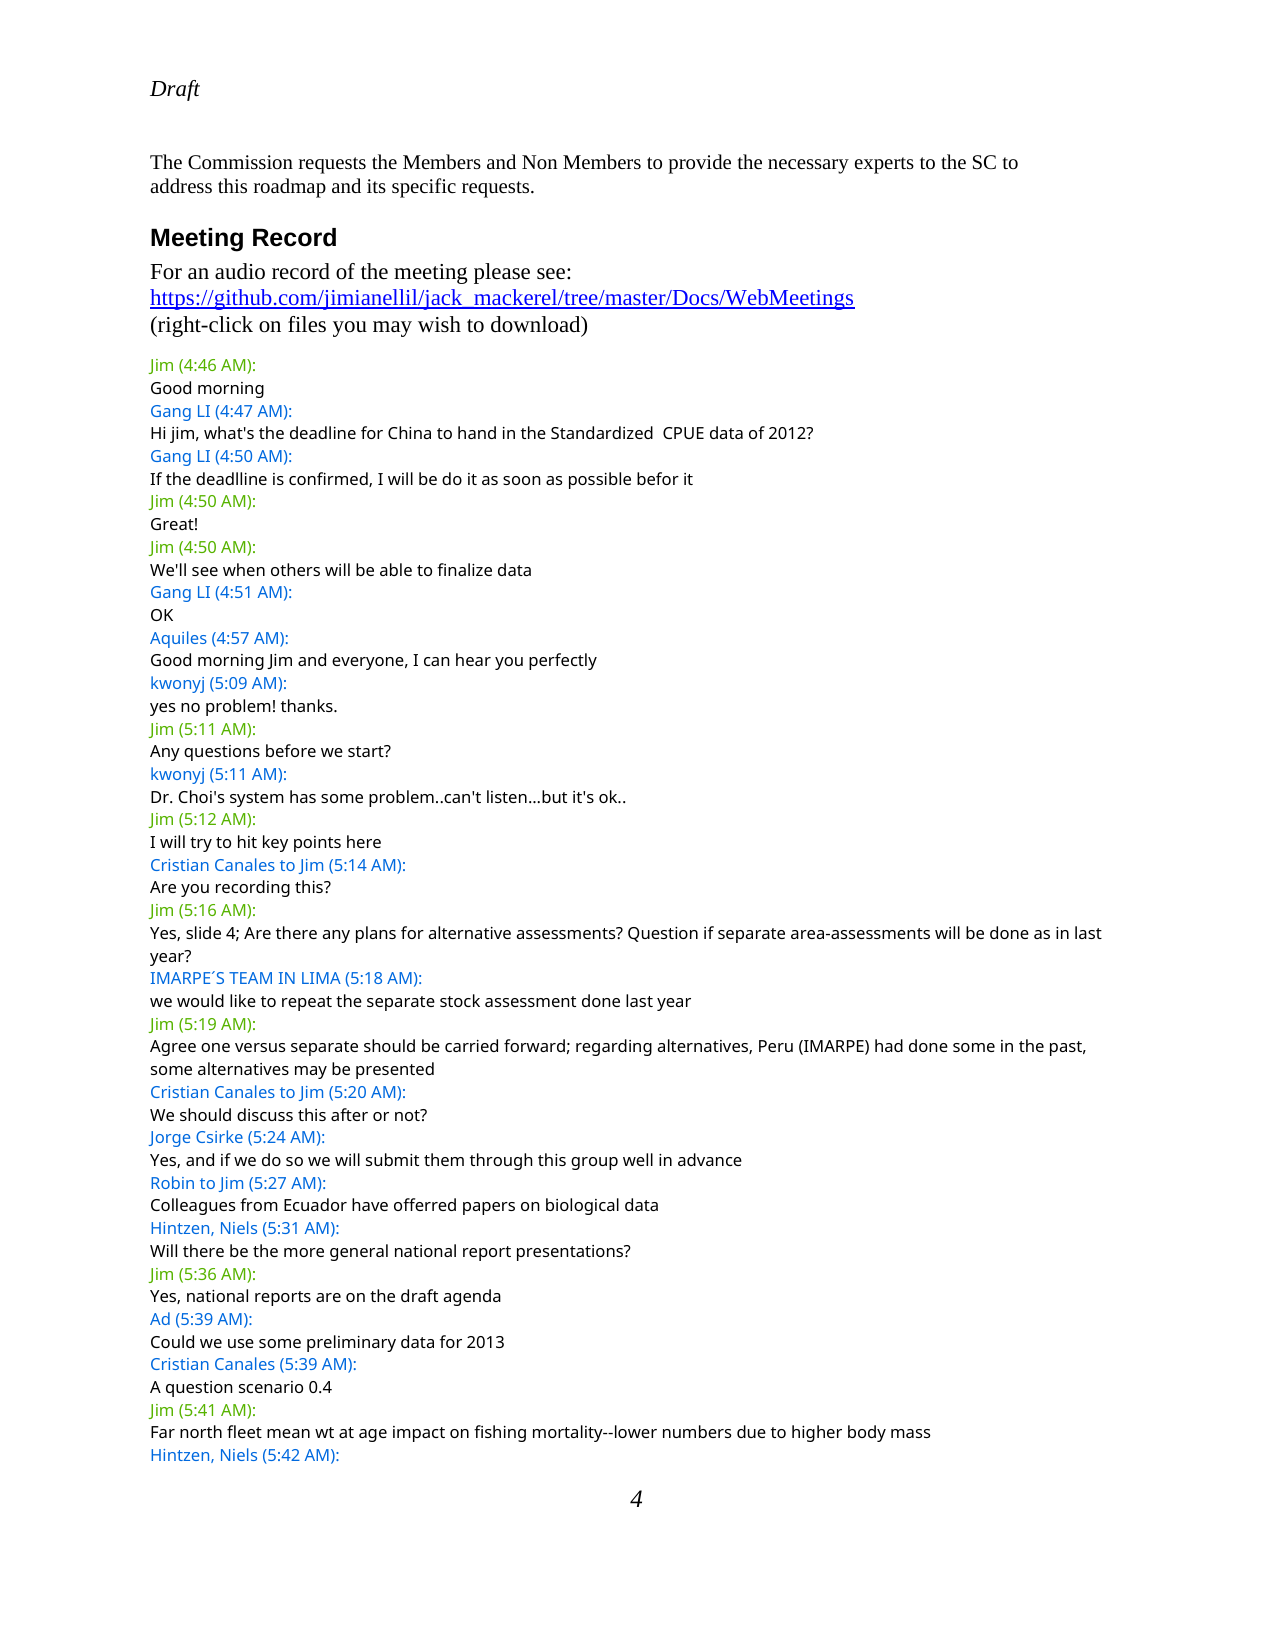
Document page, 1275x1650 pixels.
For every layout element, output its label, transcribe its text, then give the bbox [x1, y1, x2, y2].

text Jim (5:11 AM): [150, 717, 1125, 740]
text Colleagues from Ecuador have offerred papers on biological data [150, 1194, 1125, 1217]
text Jim (4:46 AM): [150, 354, 1125, 377]
text For an audio record of the meeting please see: https://github.com/jimianellil/jack_mackerel/tree/master/Docs/WebMeetings (right-click on files you may wish to download) [150, 258, 1125, 337]
text I will try to hit key points here [150, 831, 1125, 853]
text Jim (5:16 AM): [150, 899, 1125, 922]
text Jim (5:41 AM): [150, 1398, 1125, 1421]
text kwonyj (5:11 AM): [150, 763, 1125, 785]
text Gang LI (4:51 AM): [150, 581, 1125, 604]
text yes no problem! thanks. [150, 694, 1125, 717]
text Good morning [150, 377, 1125, 399]
text Could we use some preliminary data for 2013 [150, 1330, 1125, 1353]
text Good morning Jim and everyone, I can hear you perfectly [150, 649, 1125, 672]
text Cristian Canales to Jim (5:20 AM): [150, 1081, 1125, 1103]
text Will there be the more general national report presentations? [150, 1239, 1125, 1262]
text Hintzen, Niels (5:31 AM): [150, 1217, 1125, 1239]
text kwonyj (5:09 AM): [150, 672, 1125, 694]
text Hi jim, what's the deadline for China to hand in the Standardized CPUE data of 2012? [150, 422, 1125, 445]
text We should discuss this after or not? [150, 1103, 1125, 1126]
text Are you recording this? [150, 876, 1125, 899]
text Yes, and if we do so we will submit them through this group well in advance [150, 1149, 1125, 1171]
text Dr. Choi's system has some problem..can't listen...but it's ok.. [150, 785, 1125, 808]
subtitle Meeting Record [150, 223, 1125, 252]
text we would like to repeat the separate stock assessment done last year [150, 990, 1125, 1012]
text Cristian Canales to Jim (5:14 AM): [150, 853, 1125, 876]
text Jorge Csirke (5:24 AM): [150, 1126, 1125, 1149]
text A question scenario 0.4 [150, 1376, 1125, 1398]
text Robin to Jim (5:27 AM): [150, 1171, 1125, 1194]
text Agree one versus separate should be carried forward; regarding alternatives, Peru (IMARPE) had done some in the past, some alternatives may be presented [150, 1035, 1125, 1081]
text Any questions before we start? [150, 740, 1125, 763]
text Jim (4:50 AM): [150, 490, 1125, 513]
text Jim (5:19 AM): [150, 1012, 1125, 1035]
text Yes, slide 4; Are there any plans for alternative assessments? Question if separate area-assessments will be done as in last year? [150, 922, 1125, 967]
text Jim (5:12 AM): [150, 808, 1125, 831]
text Gang LI (4:47 AM): [150, 399, 1125, 422]
text Aquiles (4:57 AM): [150, 626, 1125, 649]
text Great! [150, 513, 1125, 536]
text IMARPE´S TEAM IN LIMA (5:18 AM): [150, 967, 1125, 990]
text Jim (5:36 AM): [150, 1262, 1125, 1285]
text Yes, national reports are on the draft agenda Ad (5:39 AM): [150, 1285, 1125, 1330]
text Hintzen, Niels (5:42 AM): [150, 1444, 1125, 1467]
text If the deadlline is confirmed, I will be do it as soon as possible befor it [150, 467, 1125, 490]
text The Commission requests the Members and Non Members to provide the necessary experts to the SC to address this roadmap and its specific requests. [150, 150, 1125, 198]
text Gang LI (4:50 AM): [150, 445, 1125, 467]
text OK [150, 604, 1125, 626]
text Jim (4:50 AM): [150, 536, 1125, 558]
text Cristian Canales (5:39 AM): [150, 1353, 1125, 1376]
text We'll see when others will be able to finalize data [150, 558, 1125, 581]
text Far north fleet mean wt at age impact on fishing mortality--lower numbers due to higher body mass [150, 1421, 1125, 1444]
